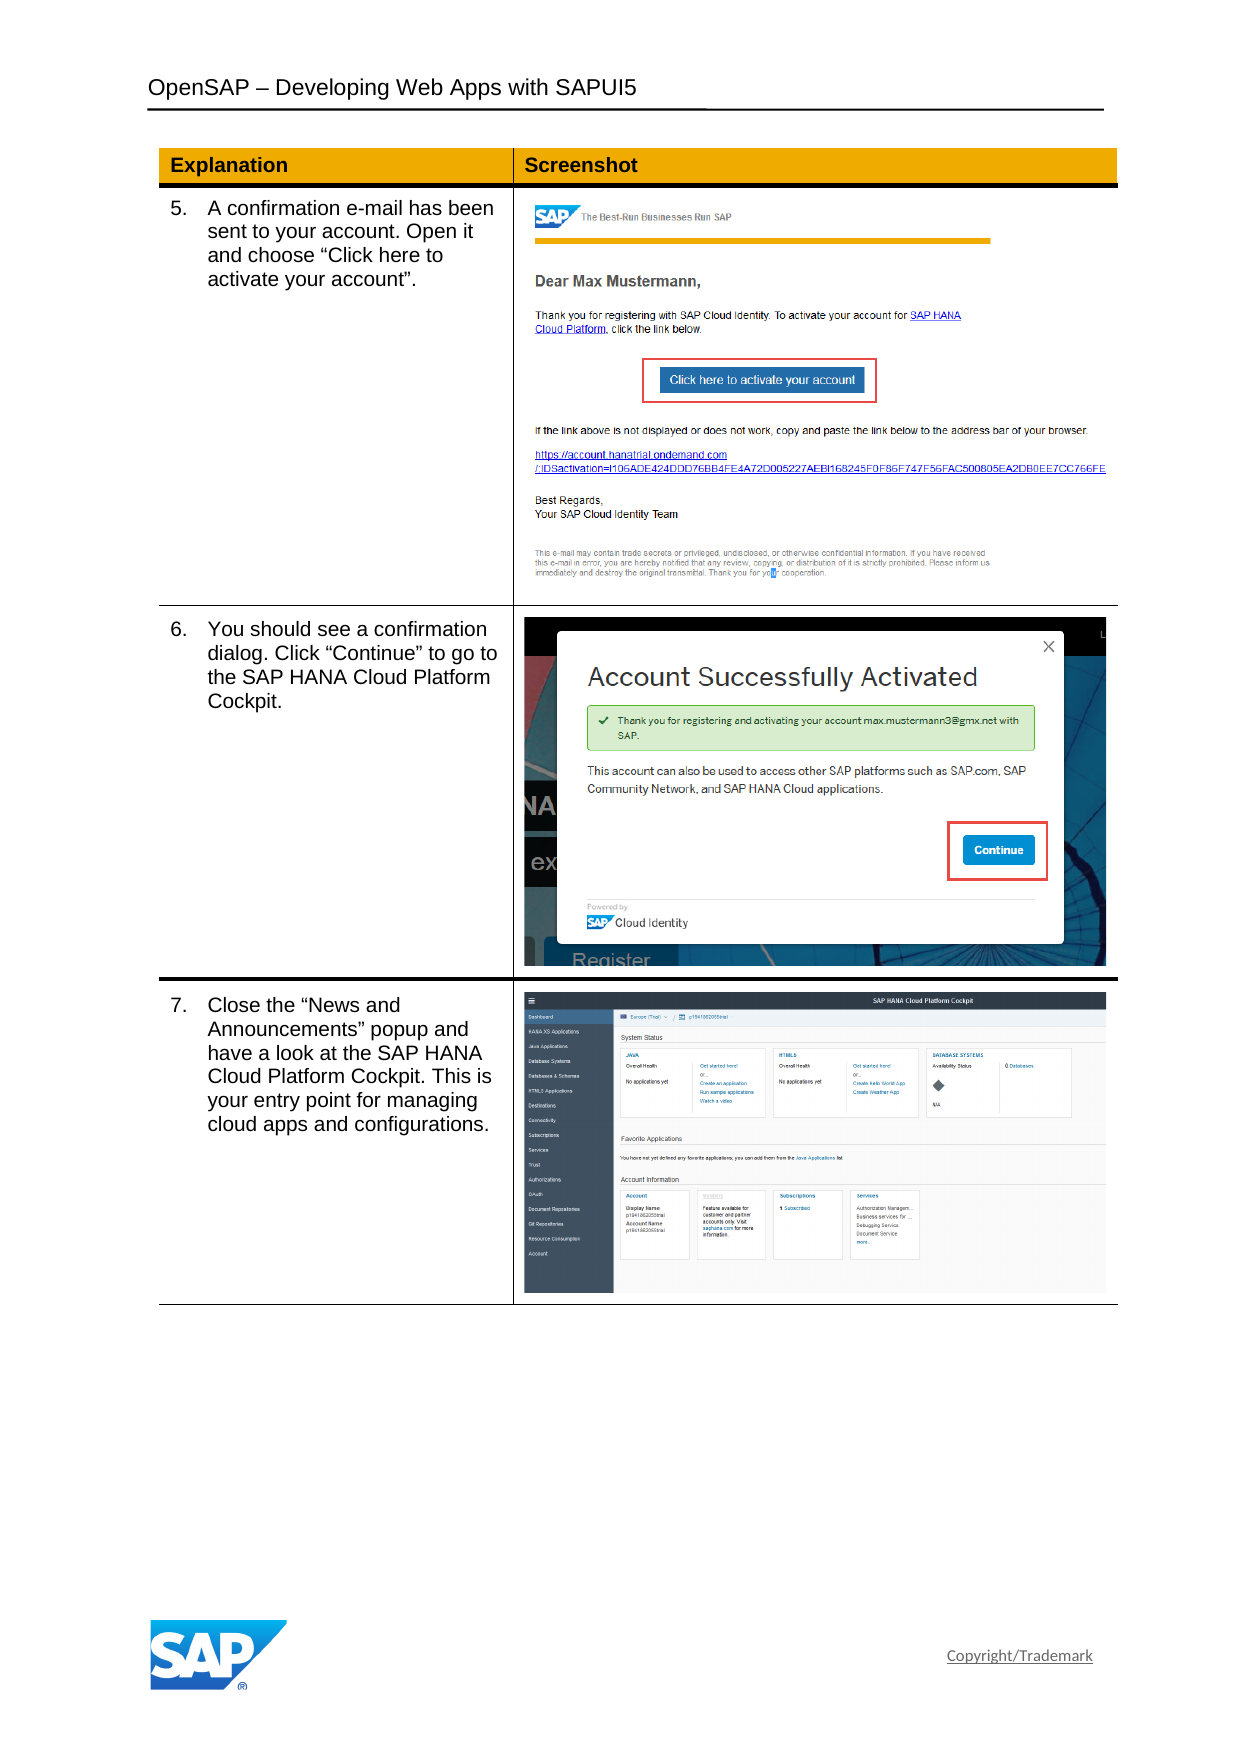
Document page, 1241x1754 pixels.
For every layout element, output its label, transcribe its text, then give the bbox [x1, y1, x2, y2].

table_header Explanation [159, 148, 513, 183]
table_cell You should see a confirmation dialog. Click “Continue” to go to the SAP HANA Cloud Platform Cockpit. [159, 606, 513, 976]
table_cell [514, 188, 1117, 605]
table_cell [514, 606, 1117, 976]
picture [524, 617, 1107, 966]
table_cell A confirmation e-mail has been sent to your account. Open it and choose “Click here to activate your account”. [159, 188, 513, 605]
picture [524, 195, 1107, 594]
table_header Screenshot [514, 148, 1117, 183]
picture [524, 992, 1107, 1293]
picture [149, 1620, 271, 1689]
table_cell [514, 981, 1117, 1304]
table_cell Close the “News and Announcements” popup and have a look at the SAP HANA Cloud Platform Cockpit. This is your entry point for managing cloud apps and configurations. [159, 981, 513, 1304]
